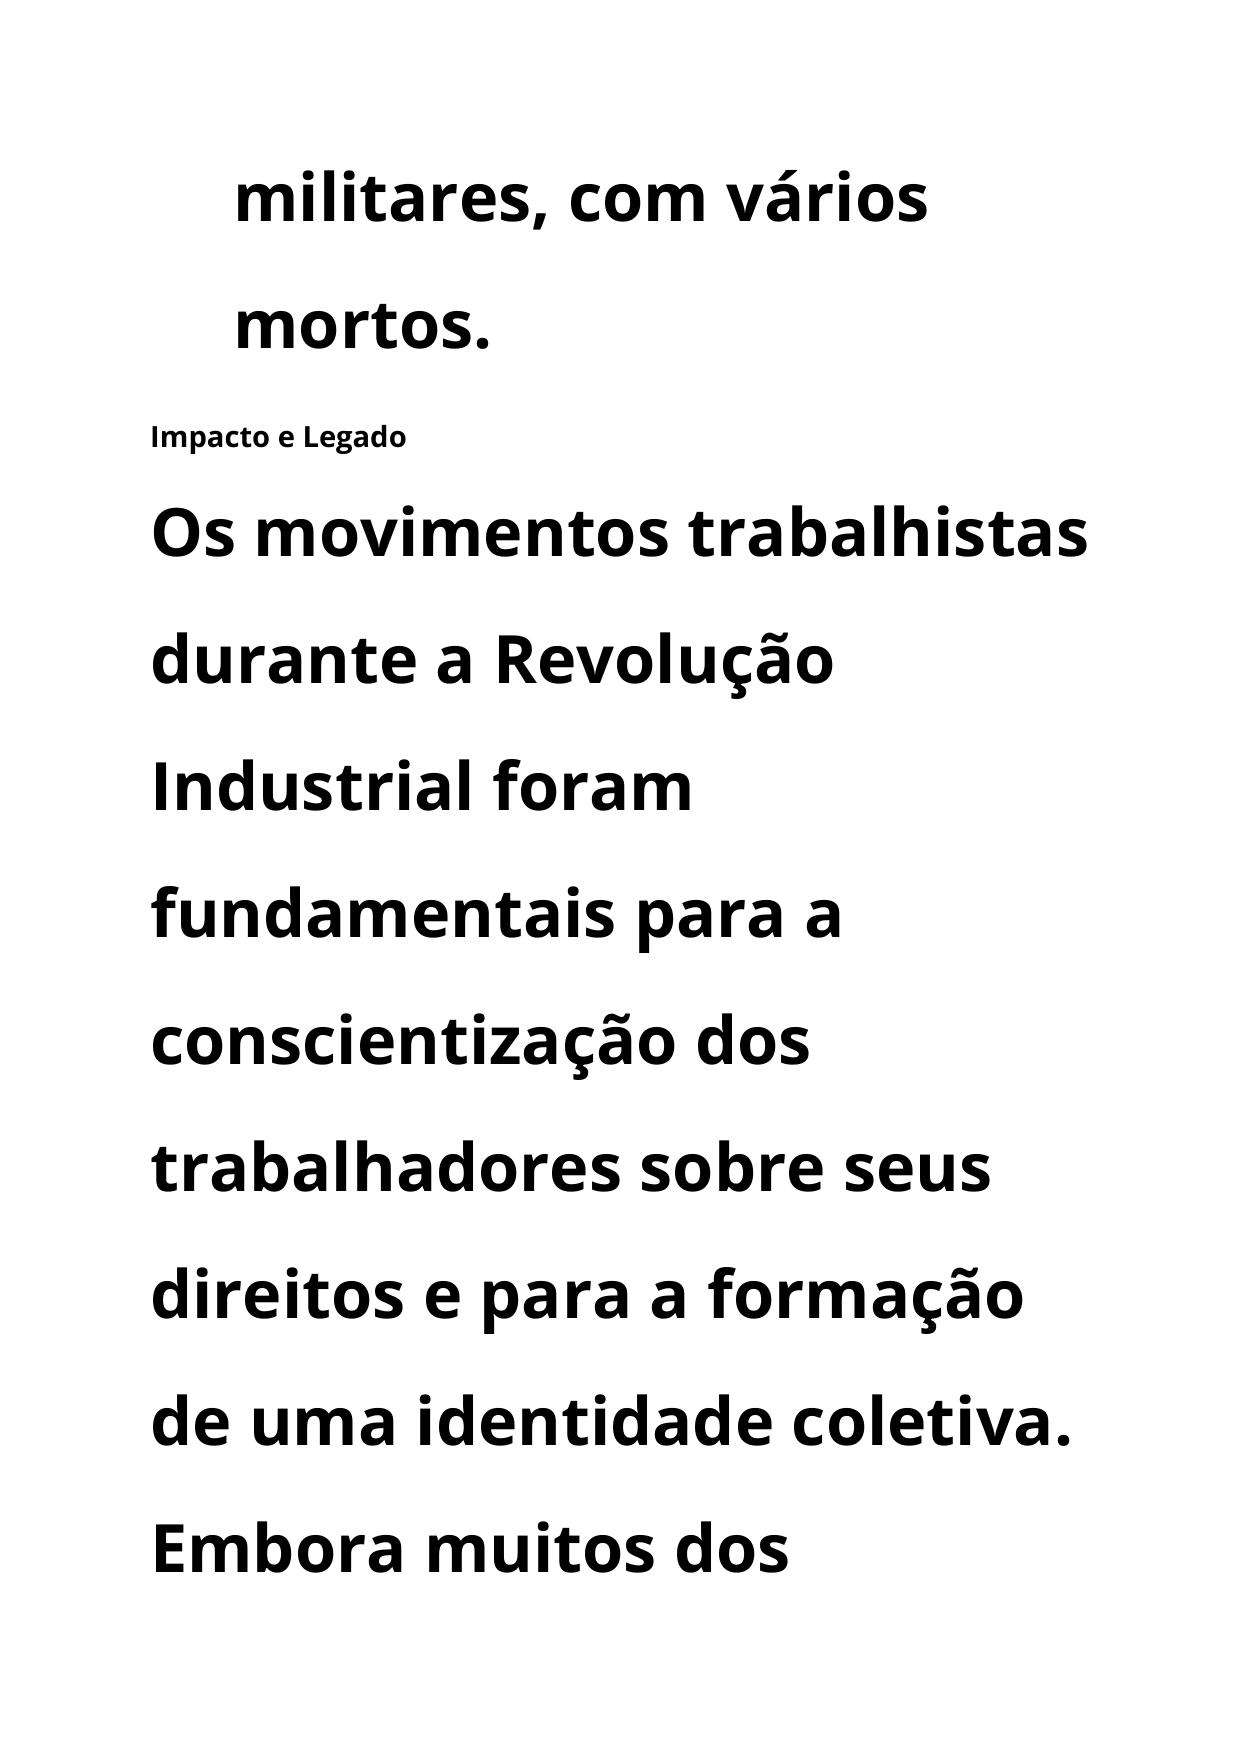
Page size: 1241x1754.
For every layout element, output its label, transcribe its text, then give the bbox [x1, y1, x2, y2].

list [196, 150, 1090, 622]
text Impacto e Legado [150, 671, 1090, 711]
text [150, 739, 1090, 1592]
